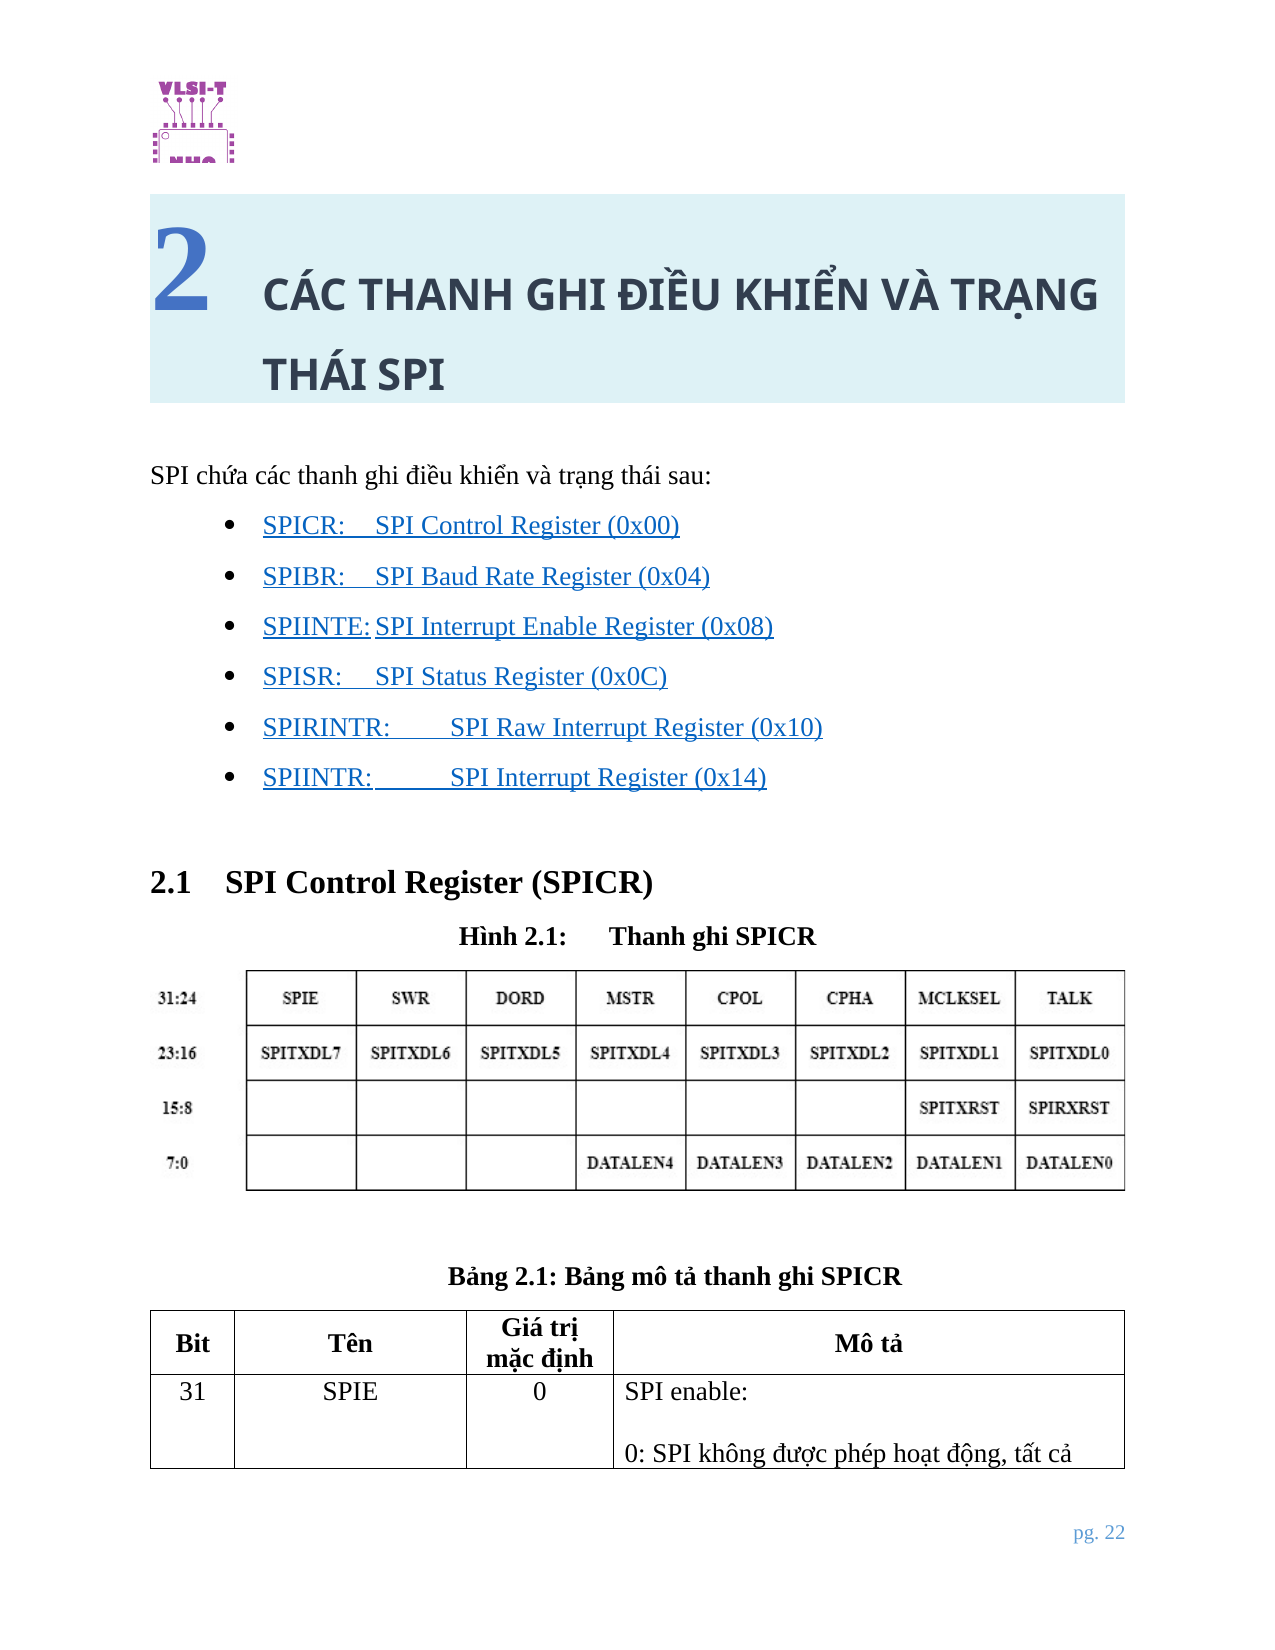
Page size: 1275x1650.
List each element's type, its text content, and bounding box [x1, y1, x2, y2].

list SPICR: SPI Control Register (0x00) [225, 509, 1125, 541]
table_cell SPI enable: 0: SPI không được phép hoạt động, tất cả các thanh ghi sẽ được reset về giá trị mặc định 1: SPI được phép hoạt động [614, 1375, 1124, 1468]
table_cell 0 [467, 1375, 613, 1468]
table_cell SPIE [235, 1375, 466, 1468]
table_header Mô tả [614, 1311, 1124, 1374]
text SPI chứa các thanh ghi điều khiển và trạng thái sau: [150, 459, 1125, 490]
picture [150, 75, 238, 163]
picture [150, 970, 1125, 1191]
list SPIINTR: SPI Interrupt Register (0x14) [225, 761, 1125, 793]
list SPIBR: SPI Baud Rate Register (0x04) [225, 560, 1125, 591]
title Bảng 2.1: Bảng mô tả thanh ghi SPICR [150, 1260, 1125, 1291]
title 2 CÁC THANH GHI ĐIỀU KHIỂN VÀ TRẠNG THÁI SPI [150, 194, 1125, 403]
text Hình 2.1: Thanh ghi SPICR [150, 920, 1125, 951]
table_header Bit [151, 1311, 234, 1374]
title 2.1 SPI Control Register (SPICR) [150, 862, 1125, 900]
table_header Giá trị mặc định [467, 1311, 613, 1374]
list SPIRINTR: SPI Raw Interrupt Register (0x10) [225, 711, 1125, 742]
list SPISR: SPI Status Register (0x0C) [225, 661, 1125, 692]
table_cell 31 [151, 1375, 234, 1468]
list SPIINTE: SPI Interrupt Enable Register (0x08) [225, 610, 1125, 641]
table_header Tên [235, 1311, 466, 1374]
